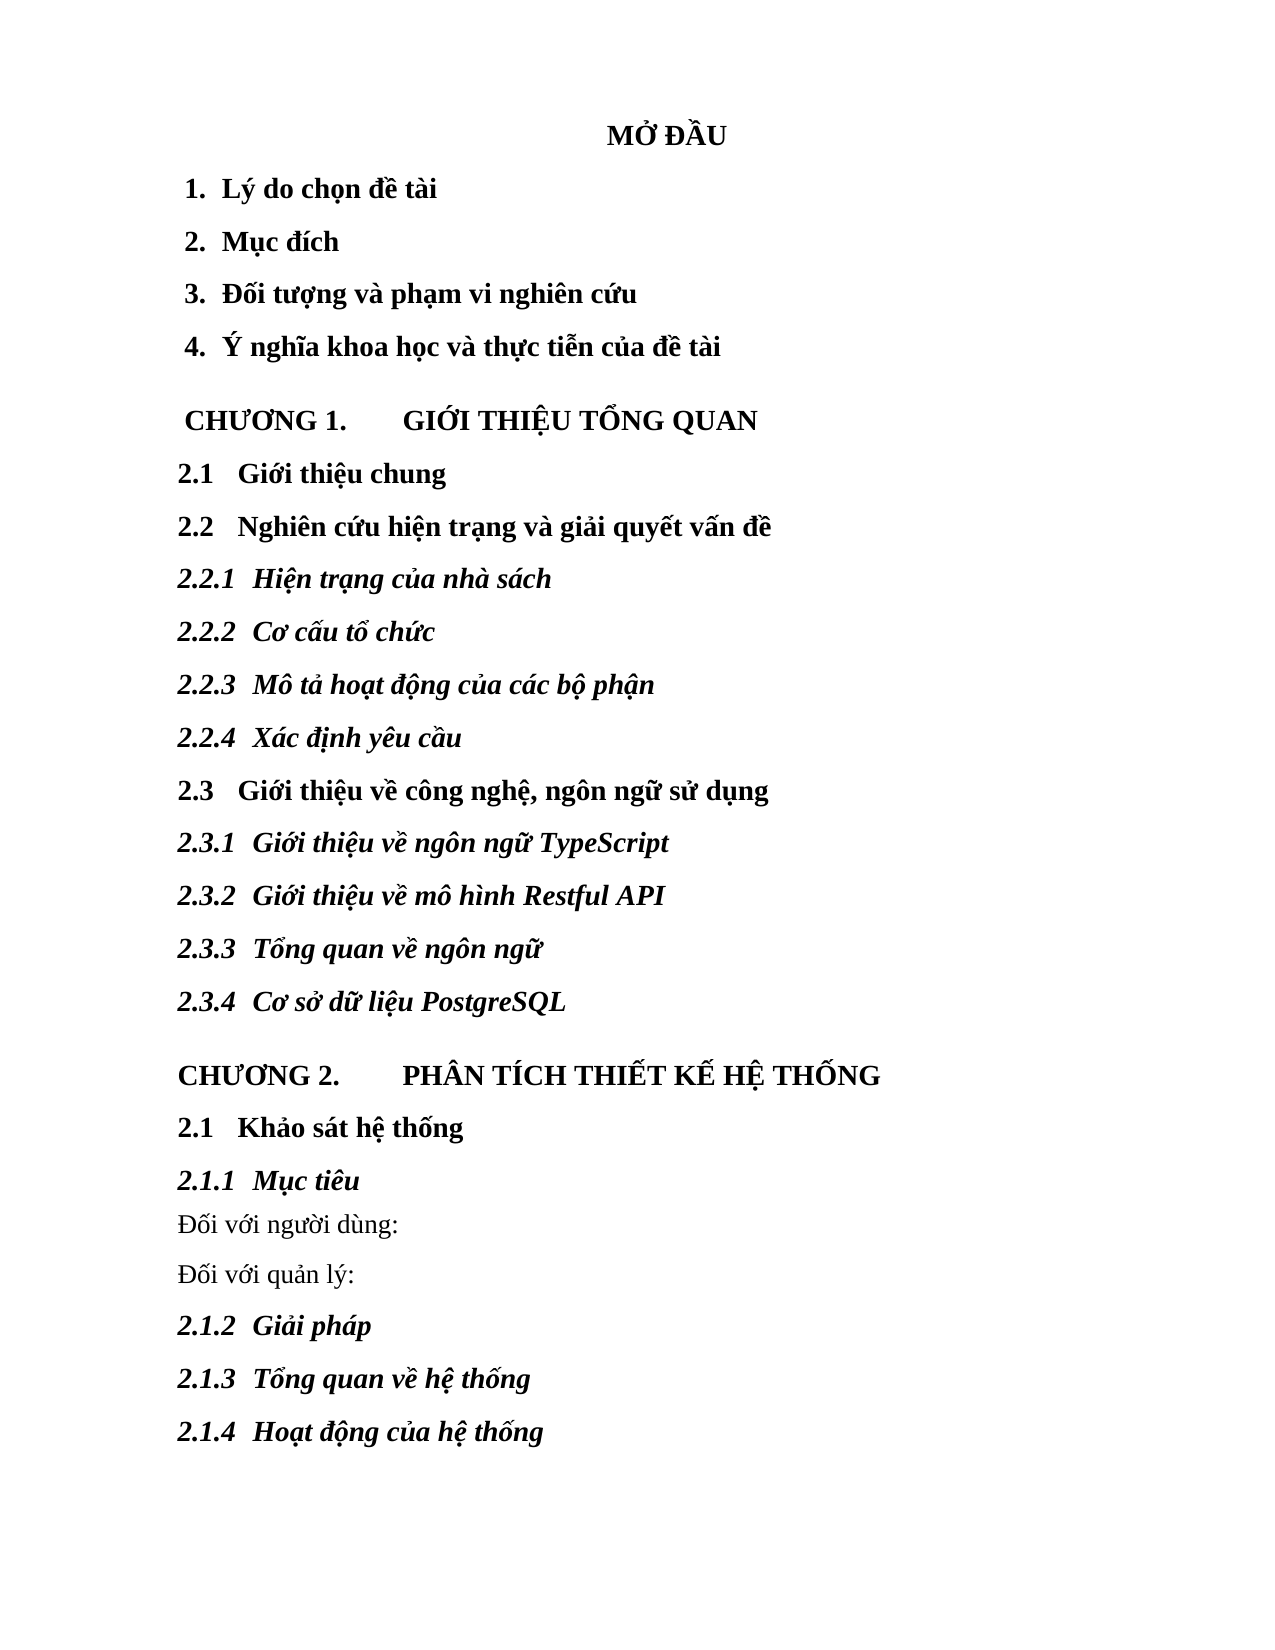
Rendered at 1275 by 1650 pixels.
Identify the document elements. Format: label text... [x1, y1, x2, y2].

subtitle Giải pháp [177, 1308, 1157, 1342]
subtitle Mô tả hoạt động của các bộ phận [177, 667, 1157, 701]
subtitle Hoạt động của hệ thống [177, 1414, 1157, 1447]
subtitle Nghiên cứu hiện trạng và giải quyết vấn đề [177, 509, 1157, 542]
subtitle Giới thiệu chung [177, 456, 1157, 489]
text Đối với người dùng: [177, 1208, 1157, 1239]
subtitle Hiện trạng của nhà sách [177, 561, 1157, 595]
subtitle Giới thiệu về công nghệ, ngôn ngữ sử dụng [177, 773, 1157, 806]
subtitle Đối tượng và phạm vi nghiên cứu [184, 277, 1157, 310]
subtitle Khảo sát hệ thống [177, 1110, 1157, 1144]
subtitle Lý do chọn đề tài [184, 171, 1157, 204]
subtitle GIỚI THIỆU TỔNG QUAN [184, 403, 1157, 437]
subtitle Giới thiệu về mô hình Restful API [177, 878, 1157, 912]
text Đối với quản lý: [177, 1258, 1157, 1289]
subtitle Cơ cấu tổ chức [177, 614, 1157, 648]
subtitle PHÂN TÍCH THIẾT KẾ HỆ THỐNG [177, 1058, 1157, 1091]
subtitle Mục tiêu [177, 1163, 1157, 1197]
subtitle Xác định yêu cầu [177, 720, 1157, 753]
subtitle MỞ ĐẦU [177, 118, 1157, 152]
subtitle Giới thiệu về ngôn ngữ TypeScript [177, 826, 1157, 859]
subtitle Cơ sở dữ liệu PostgreSQL [177, 984, 1157, 1017]
subtitle Ý nghĩa khoa học và thực tiễn của đề tài [184, 329, 1157, 363]
subtitle Tổng quan về ngôn ngữ [177, 931, 1157, 965]
subtitle Tổng quan về hệ thống [177, 1361, 1157, 1394]
subtitle Mục đích [184, 224, 1157, 257]
